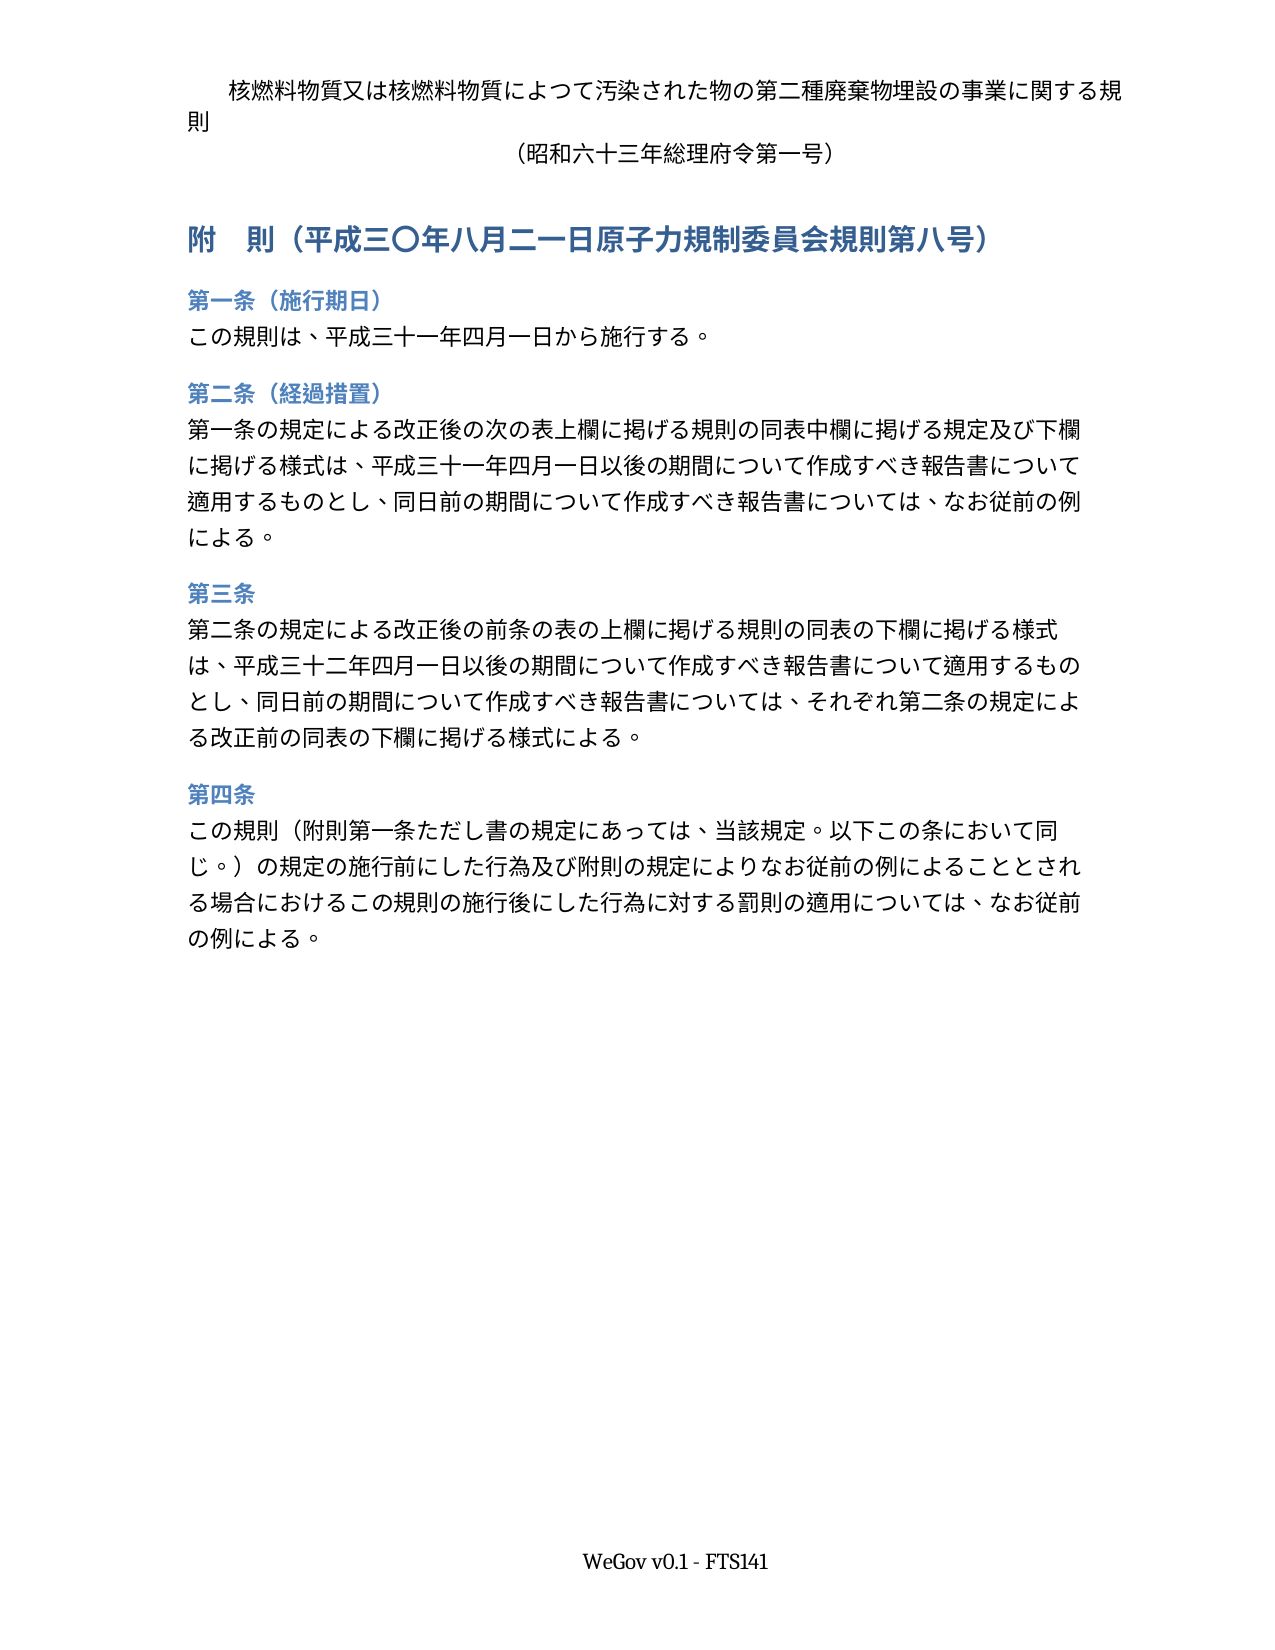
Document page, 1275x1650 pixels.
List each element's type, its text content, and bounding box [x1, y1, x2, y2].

subtitle 第四条 [187, 779, 1087, 810]
subtitle 第三条 [187, 578, 1087, 610]
subtitle 附 則（平成三〇年八月二一日原子力規制委員会規則第八号） [187, 219, 1087, 258]
text この規則（附則第一条ただし書の規定にあっては、当該規定。以下この条において同じ。）の規定の施行前にした行為及び附則の規定によりなお従前の例によることとされる場合におけるこの規則の施行後にした行為に対する罰則の適用については、なお従前の例による。 [187, 815, 1087, 954]
text この規則は、平成三十一年四月一日から施行する。 [187, 321, 1087, 352]
text 第一条の規定による改正後の次の表上欄に掲げる規則の同表中欄に掲げる規定及び下欄に掲げる様式は、平成三十一年四月一日以後の期間について作成すべき報告書について適用するものとし、同日前の期間について作成すべき報告書については、なお従前の例による。 [187, 414, 1087, 553]
subtitle 第一条（施行期日） [187, 285, 1087, 316]
subtitle 第二条（経過措置） [187, 378, 1087, 409]
text 第二条の規定による改正後の前条の表の上欄に掲げる規則の同表の下欄に掲げる様式は、平成三十二年四月一日以後の期間について作成すべき報告書について適用するものとし、同日前の期間について作成すべき報告書については、それぞれ第二条の規定による改正前の同表の下欄に掲げる様式による。 [187, 614, 1087, 753]
